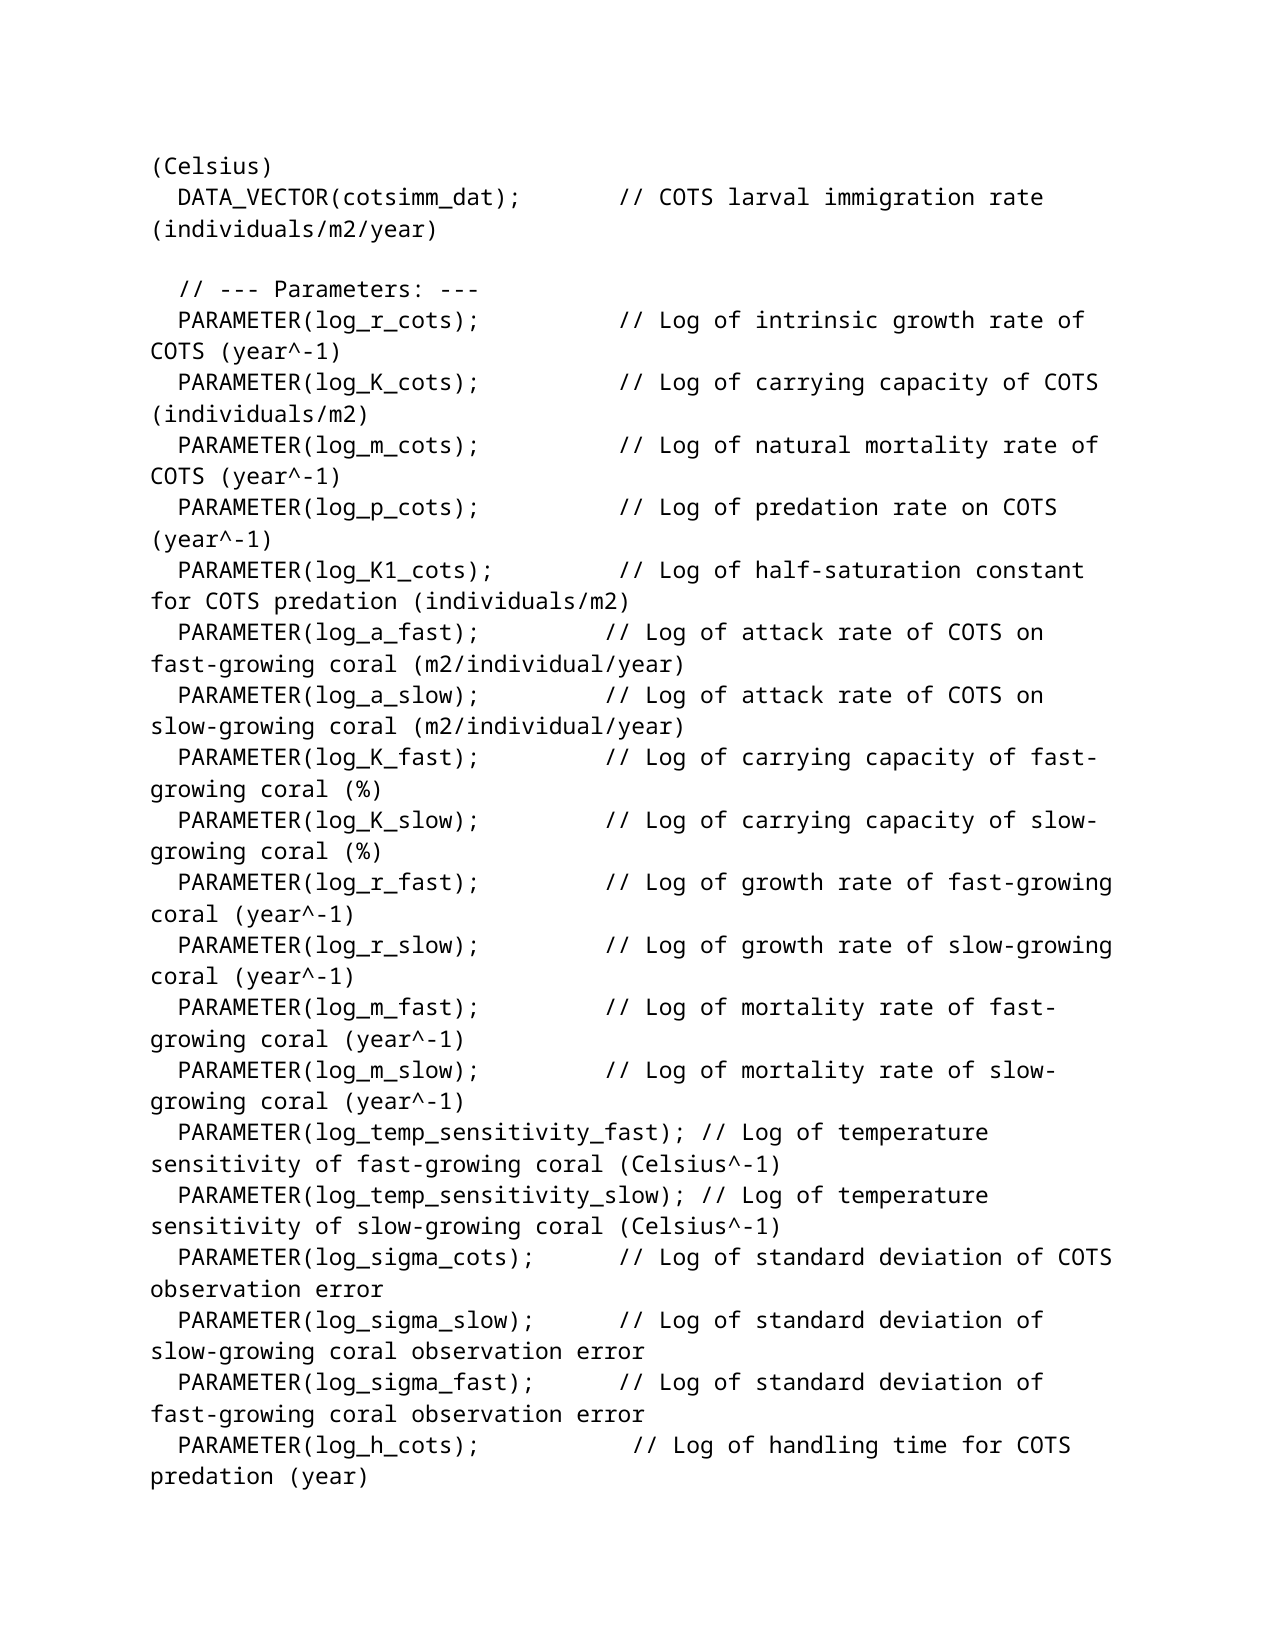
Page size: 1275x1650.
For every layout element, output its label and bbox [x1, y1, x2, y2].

text [150, 150, 1125, 1491]
